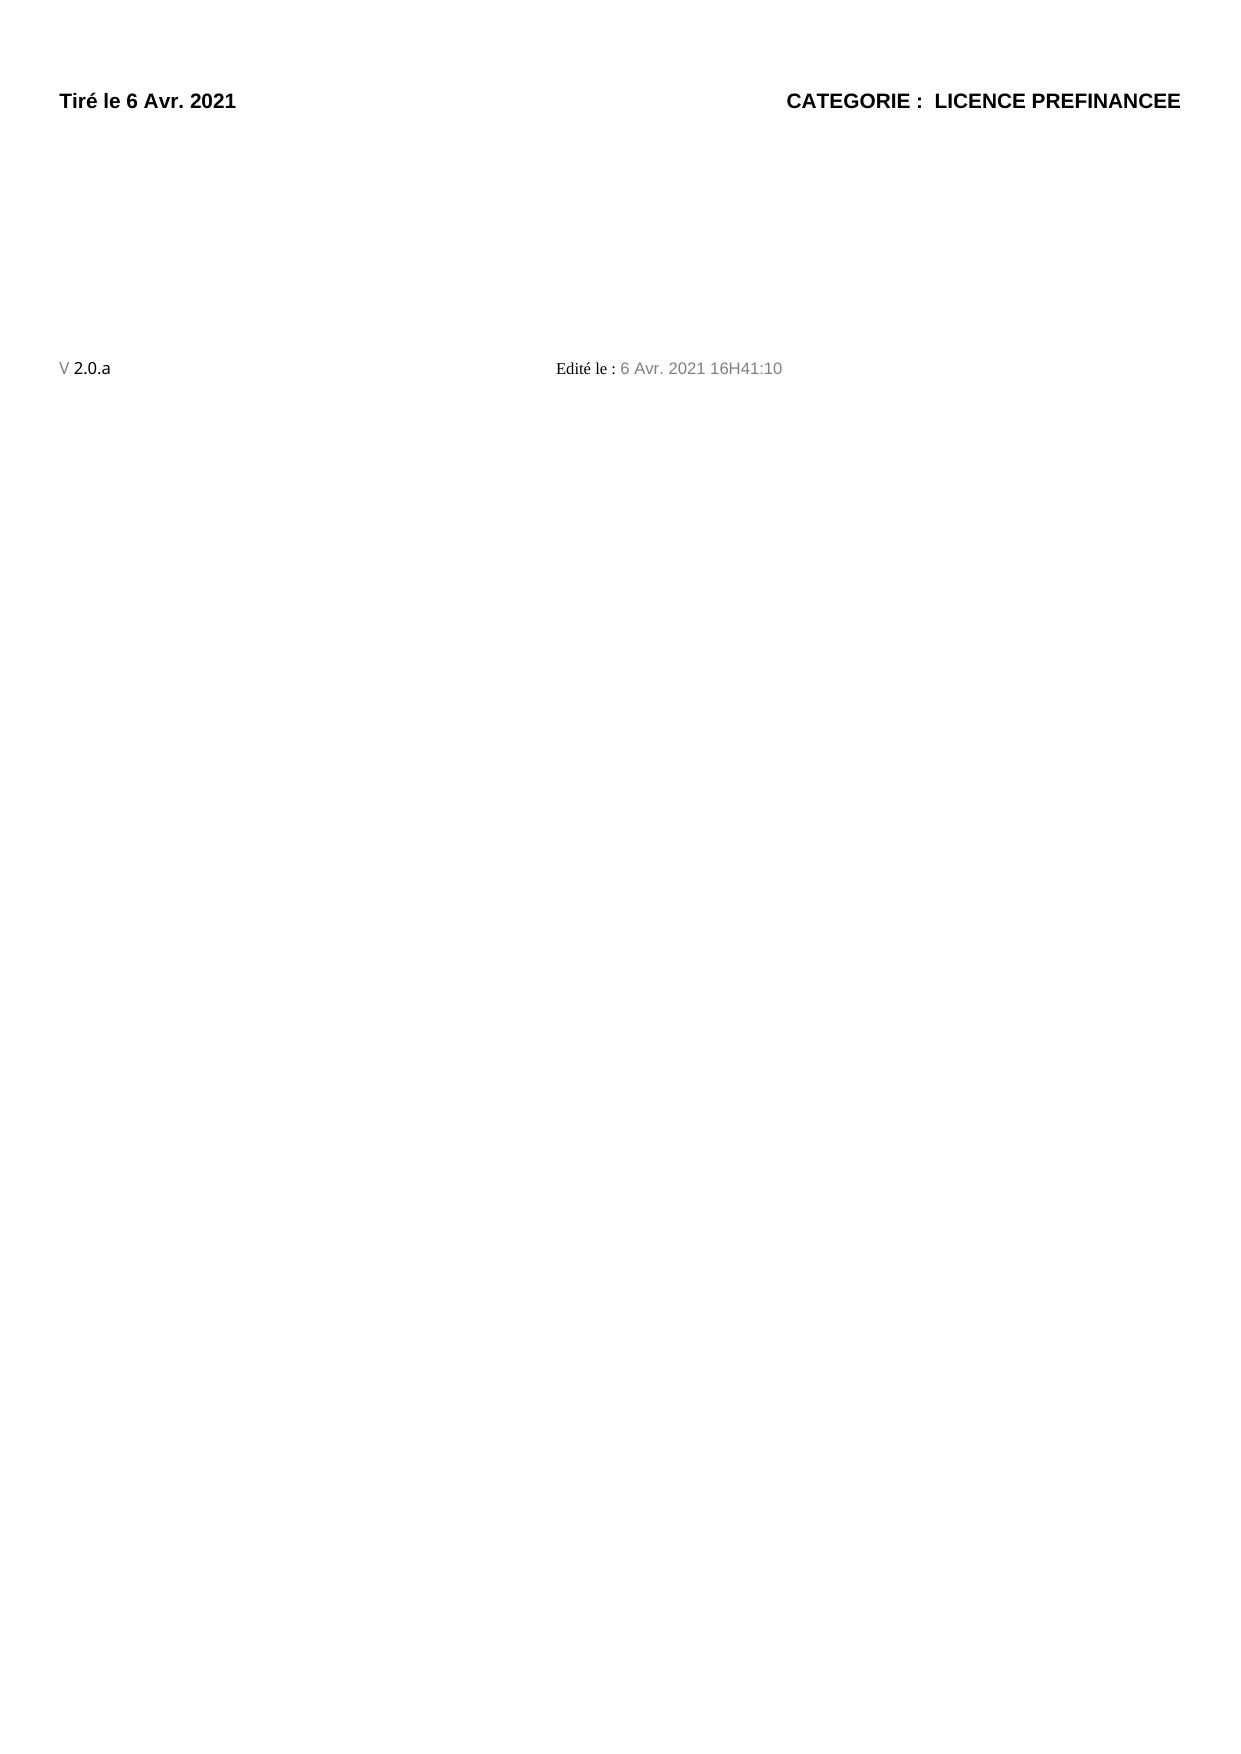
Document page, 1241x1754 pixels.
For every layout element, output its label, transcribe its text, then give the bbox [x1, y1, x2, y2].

subtitle Tiré le 6 Avr. 2021 CATEGORIE : LICENCE PREFINANCEE [59, 88, 1181, 112]
text V 2.0.a Edité le : 6 Avr. 2021 16H41:10 [59, 356, 1181, 379]
